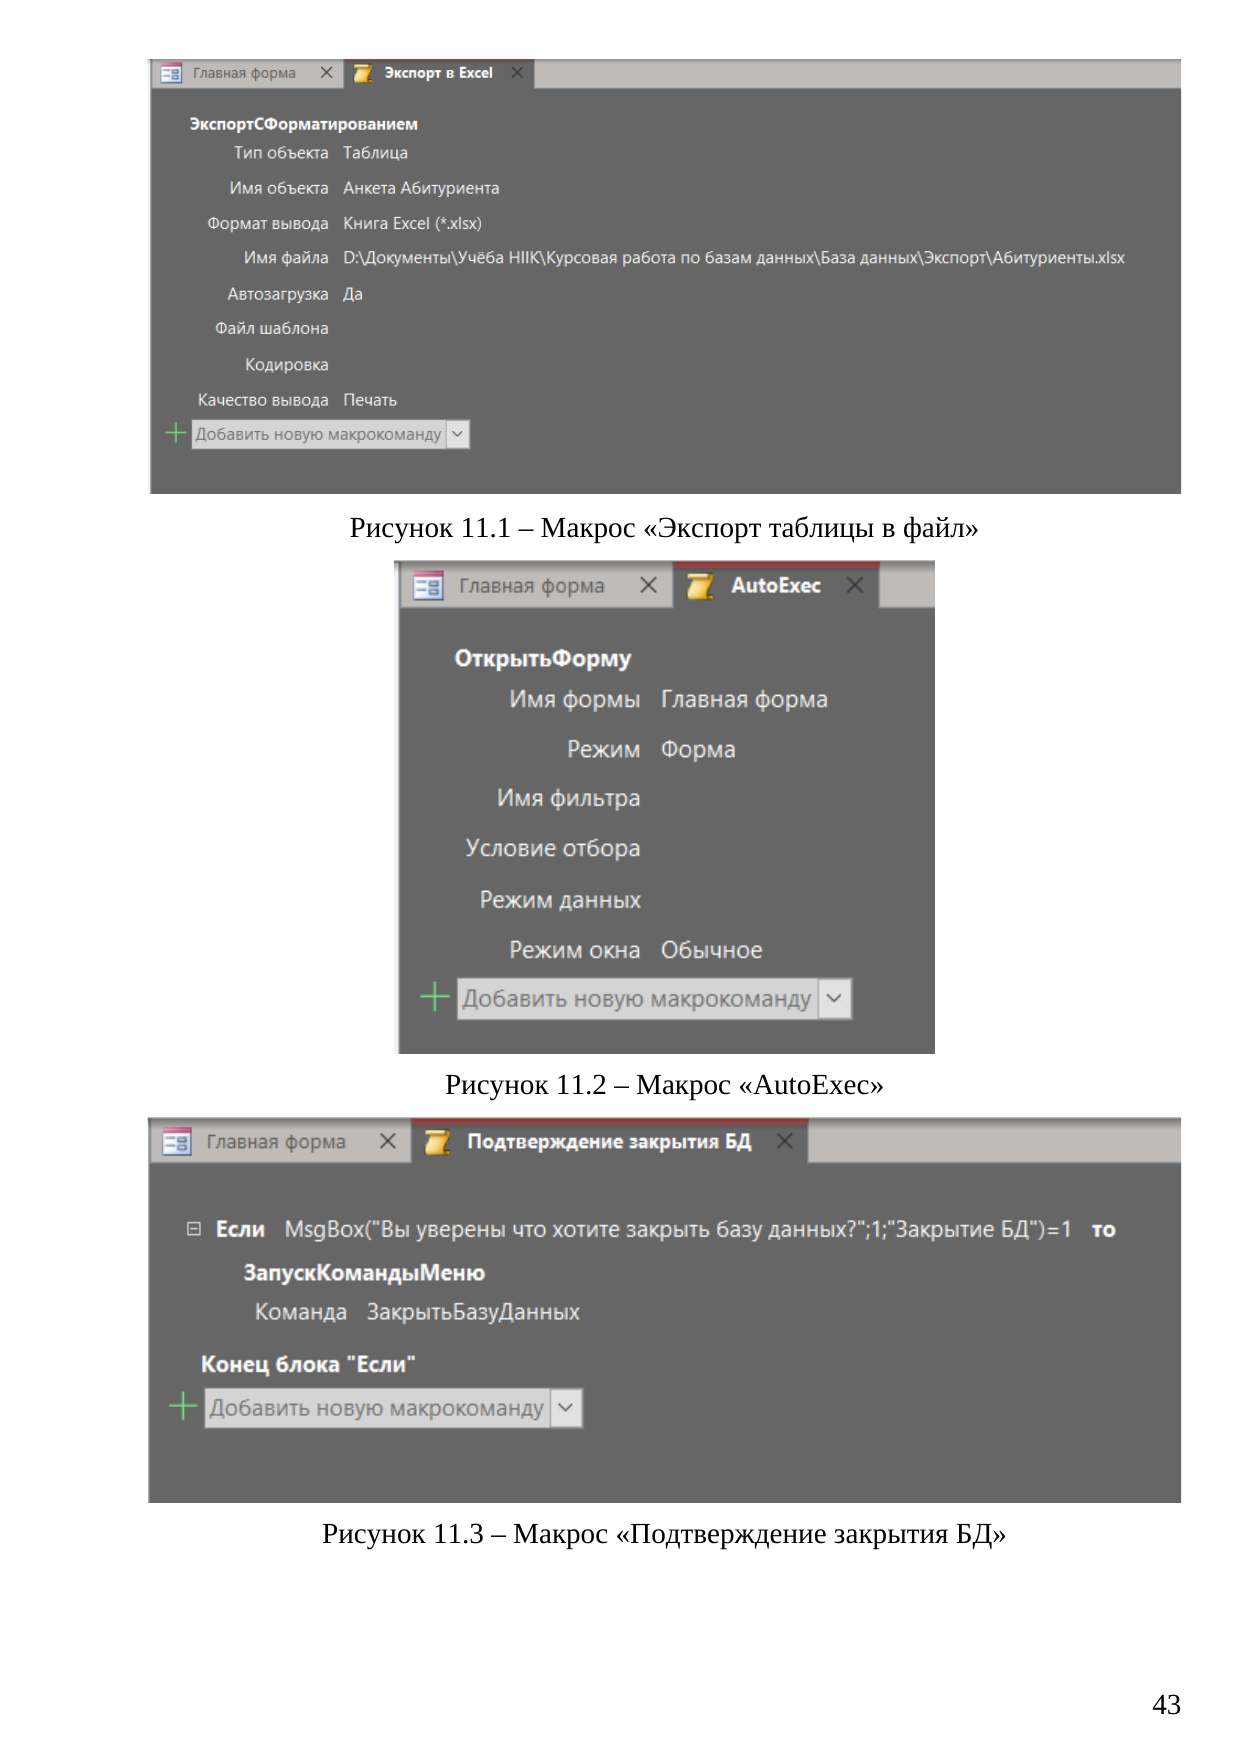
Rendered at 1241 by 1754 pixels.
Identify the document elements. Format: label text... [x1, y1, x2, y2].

text Рисунок 11.1 – Макрос «Экспорт таблицы в файл» [148, 511, 1181, 544]
text Рисунок 11.2 – Макрос «AutoExec» [148, 1067, 1181, 1101]
picture [147, 1117, 1182, 1503]
picture [147, 59, 1182, 494]
picture [394, 560, 935, 1054]
text Рисунок 11.3 – Макрос «Подтверждение закрытия БД» [148, 1517, 1181, 1550]
